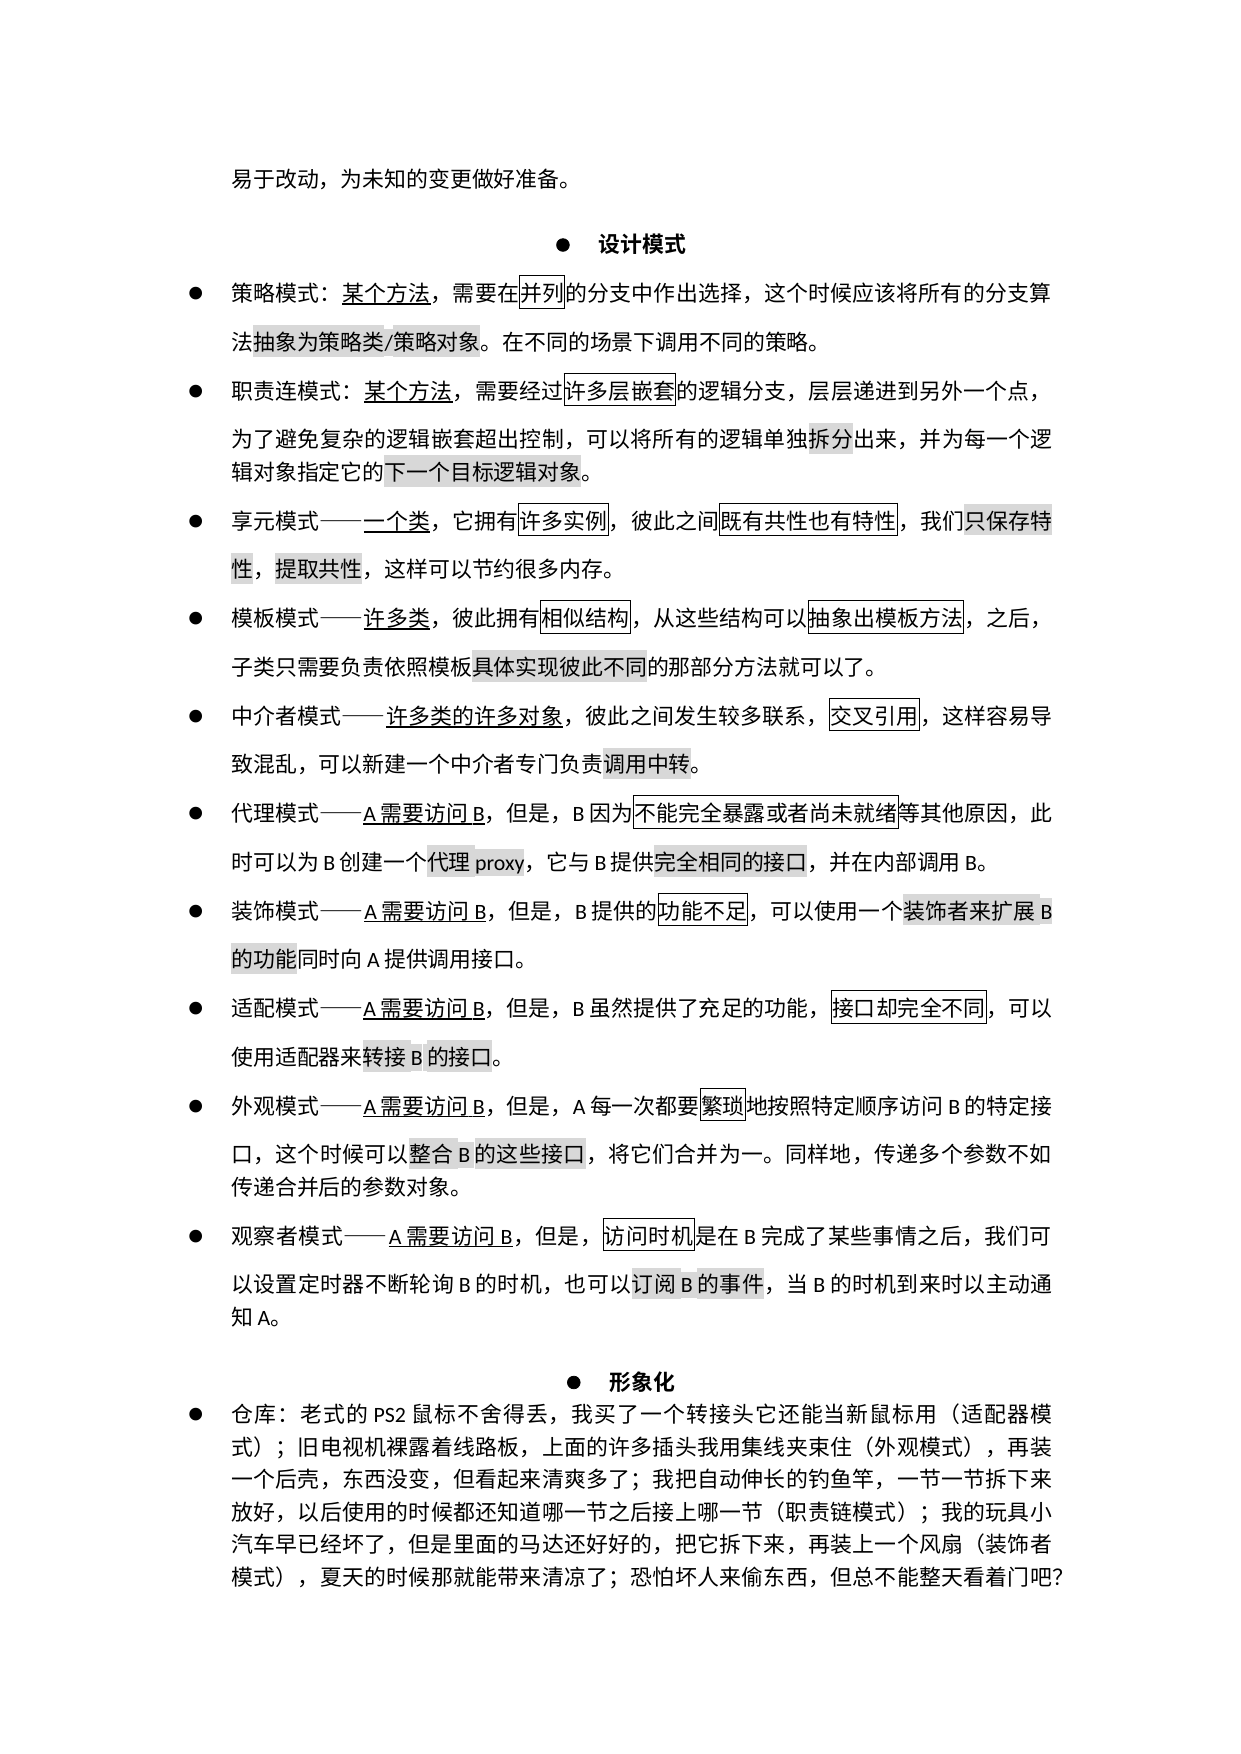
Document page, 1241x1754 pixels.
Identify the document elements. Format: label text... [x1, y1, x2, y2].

list 适配模式——A需要访问B，但是，B虽然提供了充足的功能，接口却完全不同，可以使用适配器来转接B的接口。 [187, 974, 1053, 1072]
list 观察者模式——A需要访问B，但是，访问时机是在B完成了某些事情之后，我们可以设置定时器不断轮询B的时机，也可以订阅B的事件，当B的时机到来时以主动通知A。 [187, 1202, 1053, 1332]
list 享元模式——一个类，它拥有许多实例，彼此之间既有共性也有特性，我们只保存特性，提取共性，这样可以节约很多内存。 [187, 487, 1053, 584]
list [187, 162, 1053, 194]
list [187, 1397, 1053, 1592]
list 代理模式——A需要访问B，但是，B因为不能完全暴露或者尚未就绪等其他原因，此时可以为B创建一个代理proxy，它与B提供完全相同的接口，并在内部调用B。 [187, 779, 1053, 877]
list 设计模式 [187, 227, 1053, 259]
list 中介者模式——许多类的许多对象，彼此之间发生较多联系，交叉引用，这样容易导致混乱，可以新建一个中介者专门负责调用中转。 [187, 682, 1053, 779]
list 形象化 [187, 1364, 1053, 1397]
list 模板模式——许多类，彼此拥有相似结构，从这些结构可以抽象出模板方法，之后，子类只需要负责依照模板具体实现彼此不同的那部分方法就可以了。 [187, 584, 1053, 682]
list 外观模式——A需要访问B，但是，A每一次都要繁琐地按照特定顺序访问B的特定接口，这个时候可以整合B的这些接口，将它们合并为一。同样地，传递多个参数不如传递合并后的参数对象。 [187, 1072, 1053, 1202]
list 装饰模式——A需要访问B，但是，B提供的功能不足，可以使用一个装饰者来扩展B的功能同时向A提供调用接口。 [187, 877, 1053, 974]
list 策略模式：某个方法，需要在并列的分支中作出选择，这个时候应该将所有的分支算法抽象为策略类/策略对象。在不同的场景下调用不同的策略。 [187, 259, 1053, 357]
list 职责连模式：某个方法，需要经过许多层嵌套的逻辑分支，层层递进到另外一个点，为了避免复杂的逻辑嵌套超出控制，可以将所有的逻辑单独拆分出来，并为每一个逻辑对象指定它的下一个目标逻辑对象。 [187, 357, 1053, 487]
